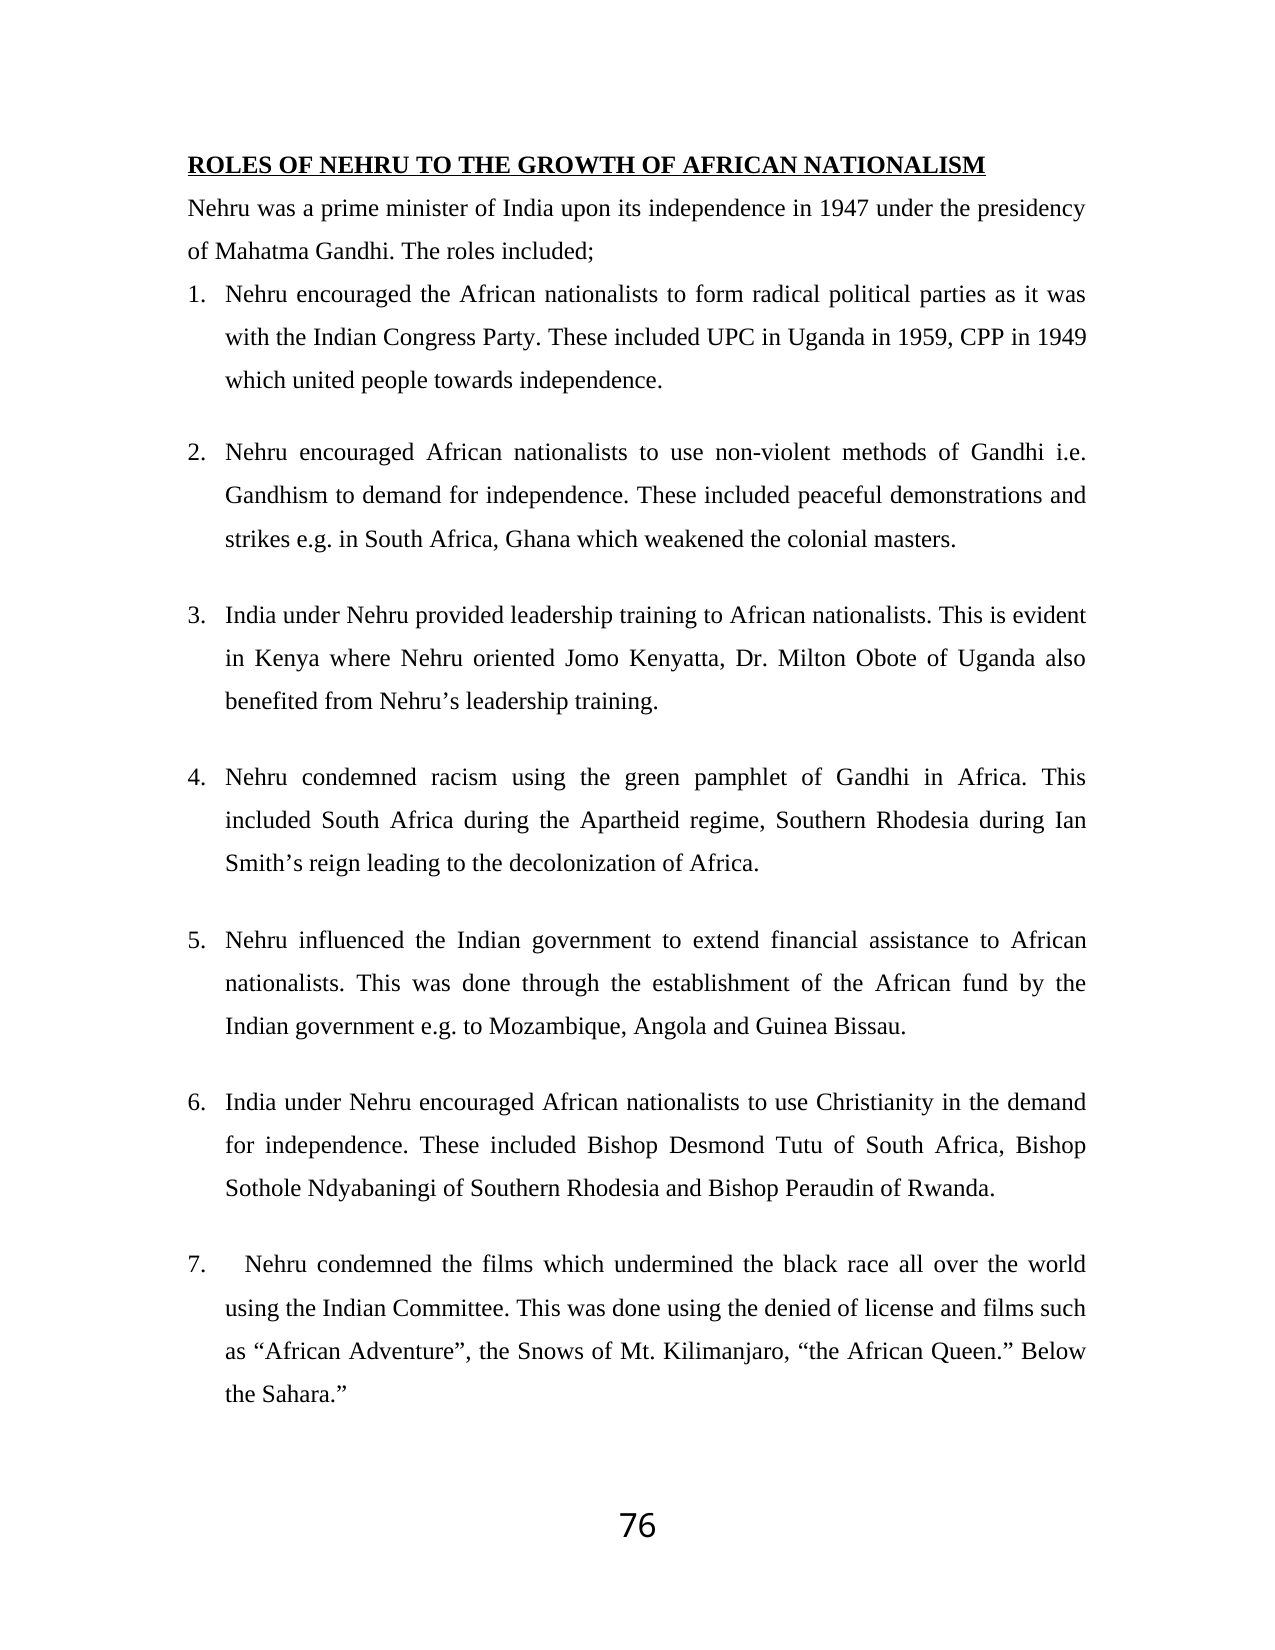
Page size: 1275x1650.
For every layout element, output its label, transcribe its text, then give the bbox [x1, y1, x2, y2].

list India under Nehru encouraged African nationalists to use Christianity in the demand for independence. These included Bishop Desmond Tutu of South Africa, Bishop Sothole Ndyabaningi of Southern Rhodesia and Bishop Peraudin of Rwanda. [187, 1087, 1087, 1202]
list Nehru influenced the Indian government to extend financial assistance to African nationalists. This was done through the establishment of the African fund by the Indian government e.g. to Mozambique, Angola and Guinea Bissau. [187, 925, 1087, 1040]
text ROLES OF NEHRU TO THE GROWTH OF AFRICAN NATIONALISM [187, 150, 1087, 179]
list India under Nehru provided leadership training to African nationalists. This is evident in Kenya where Nehru oriented Jomo Kenyatta, Dr. Milton Obote of Uganda also benefited from Nehru’s leadership training. [187, 600, 1087, 715]
list Nehru encouraged the African nationalists to form radical political parties as it was with the Indian Congress Party. These included UPC in Uganda in 1959, CPP in 1949 which united people towards independence. [187, 279, 1087, 394]
list Nehru condemned racism using the green pamphlet of Gandhi in Africa. This included South Africa during the Apartheid regime, Southern Rhodesia during Ian Smith’s reign leading to the decolonization of Africa. [187, 762, 1087, 877]
text Nehru was a prime minister of India upon its independence in 1947 under the presidency of Mahatma Gandhi. The roles included; [187, 193, 1087, 265]
list Nehru encouraged African nationalists to use non-violent methods of Gandhi i.e. Gandhism to demand for independence. These included peaceful demonstrations and strikes e.g. in South Africa, Ghana which weakened the colonial masters. [187, 437, 1087, 552]
list Nehru condemned the films which undermined the black race all over the world using the Indian Committee. This was done using the denied of license and films such as “African Adventure”, the Snows of Mt. Kilimanjaro, “the African Queen.” Below the Sahara.” [187, 1249, 1087, 1408]
